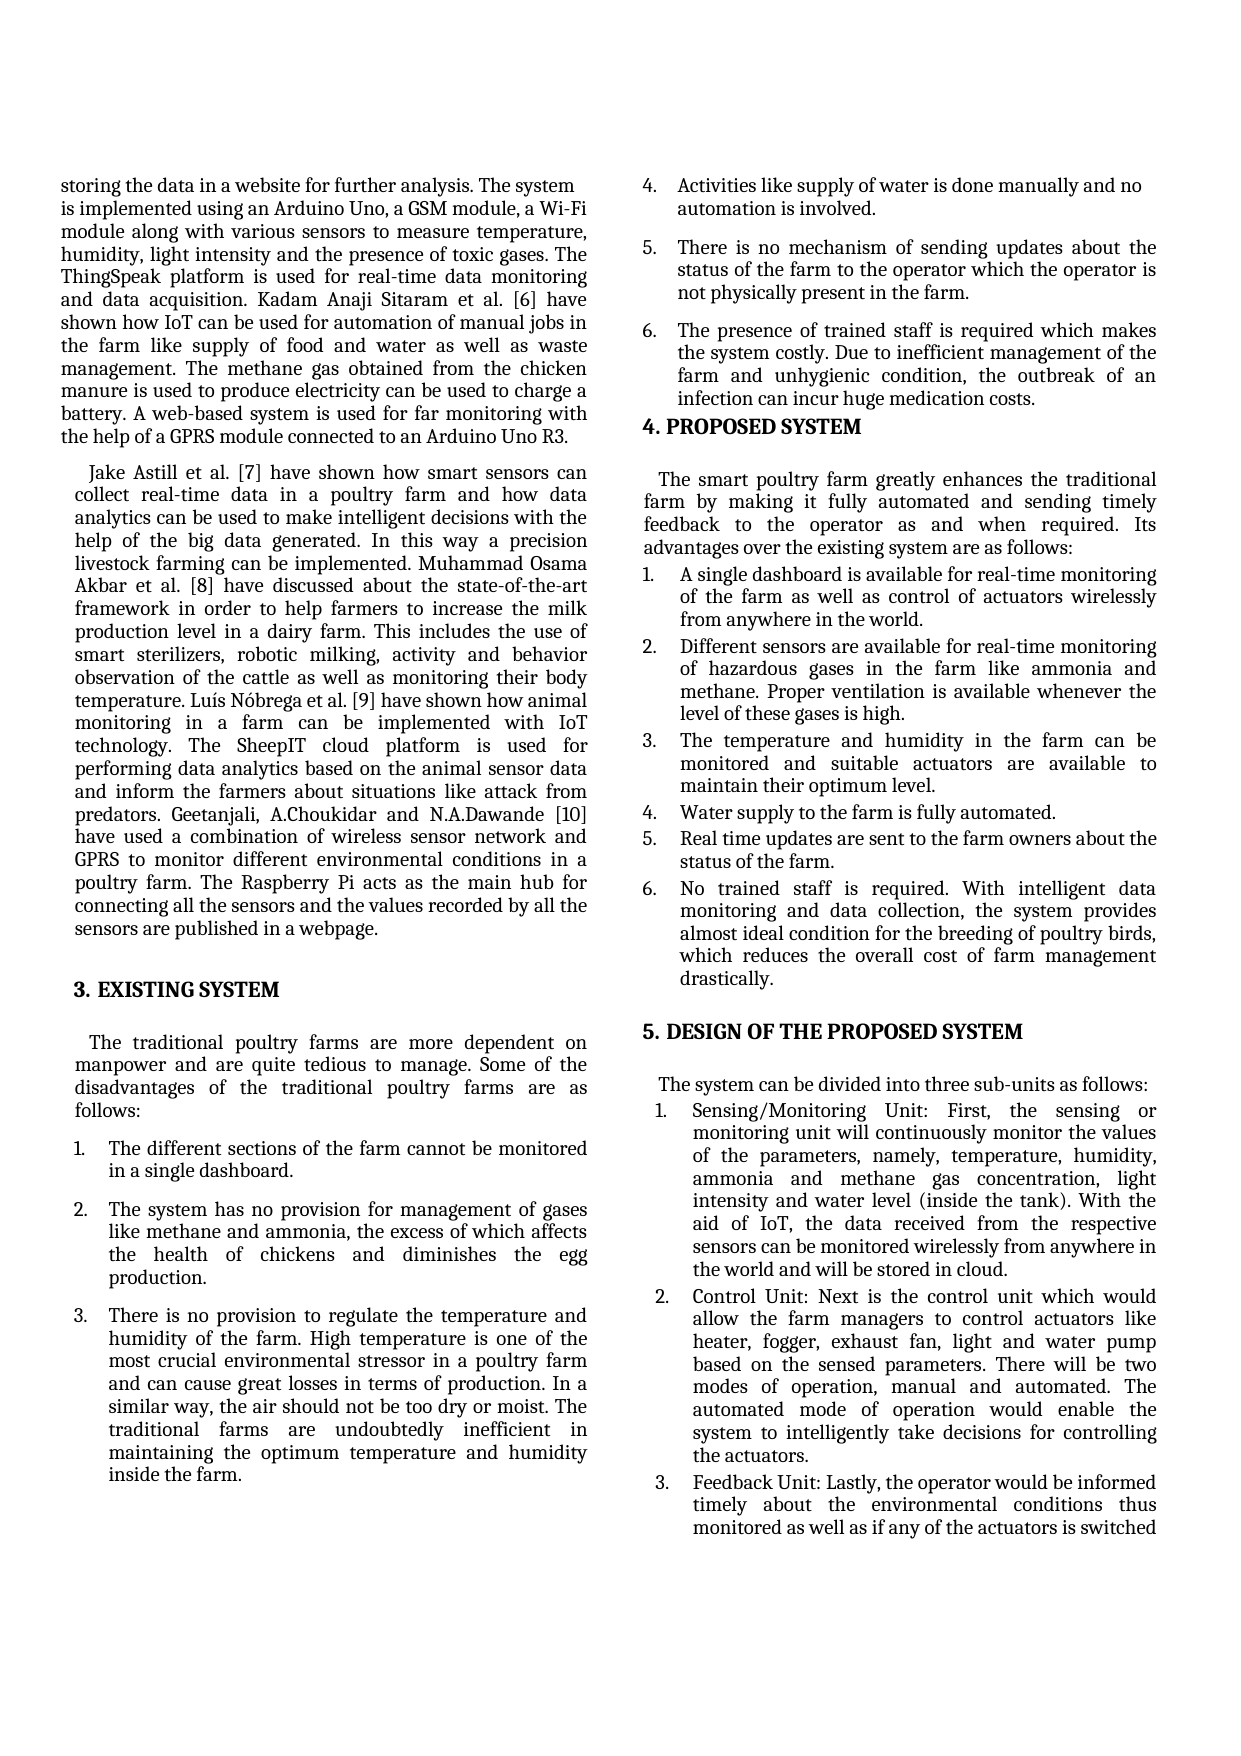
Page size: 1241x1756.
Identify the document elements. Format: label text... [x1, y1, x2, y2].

subtitle DESIGN OF THE PROPOSED SYSTEM [642, 1019, 1157, 1045]
text Jake Astill et al. [7] have shown how smart sensors can collect real-time data in a poultry farm and how data analytics can be used to make intelligent decisions with the help of the big data generated. In this way a precision livestock farming can be implemented. Muhammad Osama Akbar et al. [8] have discussed about the state-of-the-art framework in order to help farmers to increase the milk production level in a dairy farm. This includes the use of smart sterilizers, robotic milking, activity and behavior observation of the cattle as well as monitoring their body temperature. Luís Nóbrega et al. [9] have shown how animal monitoring in a farm can be implemented with IoT technology. The SheepIT cloud platform is used for performing data analytics based on the animal sensor data and inform the farmers about situations like attack from predators. Geetanjali, A.Choukidar and N.A.Dawande [10] have used a combination of wireless sensor network and GPRS to monitor different environmental conditions in a poultry farm. The Raspberry Pi acts as the main hub for connecting all the sensors and the values recorded by all the sensors are published in a webpage. [74, 461, 588, 940]
list No trained staff is required. With intelligent data monitoring and data collection, the system provides almost ideal condition for the breeding of poultry birds, which reduces the overall cost of farm management drastically. [642, 877, 1157, 991]
list The temperature and humidity in the farm can be monitored and suitable actuators are available to maintain their optimum level. [642, 729, 1157, 798]
list There is no mechanism of sending updates about the status of the farm to the operator which the operator is not physically present in the farm. [642, 236, 1157, 304]
text The smart poultry farm greatly enhances the traditional farm by making it fully automated and sending timely feedback to the operator as and when required. Its advantages over the existing system are as follows: [643, 468, 1157, 559]
subtitle EXISTING SYSTEM [73, 977, 588, 1003]
list The system has no provision for management of gases like methane and ammonia, the excess of which affects the health of chickens and diminishes the egg production. [73, 1198, 588, 1289]
text The traditional poultry farms are more dependent on manpower and are quite tedious to manage. Some of the disadvantages of the traditional poultry farms are as follows: [74, 1031, 588, 1122]
list The presence of trained staff is required which makes the system costly. Due to inefficient management of the farm and unhygienic condition, the outbreak of an infection can incur huge medication costs. [642, 319, 1157, 411]
list There is no provision to regulate the temperature and humidity of the farm. High temperature is one of the most crucial environmental stressor in a poultry farm and can cause great losses in terms of production. In a similar way, the air should not be too dry or moist. The traditional farms are undoubtedly inefficient in maintaining the optimum temperature and humidity inside the farm. [73, 1305, 588, 1487]
text The system can be divided into three sub-units as follows: [643, 1073, 1157, 1096]
list Activities like supply of water is done manually and no automation is involved. [642, 174, 1157, 221]
list A single dashboard is available for real-time monitoring of the farm as well as control of actuators wirelessly from anywhere in the world. [642, 563, 1157, 631]
subtitle PROPOSED SYSTEM [642, 414, 1157, 440]
list Different sensors are available for real-time monitoring of hazardous gases in the farm like ammonia and methane. Proper ventilation is available whenever the level of these gases is high. [642, 635, 1157, 726]
list Real time updates are sent to the farm owners about the status of the farm. [642, 828, 1157, 873]
list Control Unit: Next is the control unit which would allow the farm managers to control actuators like heater, fogger, exhaust fan, light and water pump based on the sensed parameters. There will be two modes of operation, manual and automated. The automated mode of operation would enable the system to intelligently take decisions for controlling the actuators. [655, 1285, 1157, 1467]
list Sensing/Monitoring Unit: First, the sensing or monitoring unit will continuously monitor the values of the parameters, namely, temperature, humidity, ammonia and methane gas concentration, light intensity and water level (inside the tank). With the aid of IoT, the data received from the respective sensors can be monitored wirelessly from anywhere in the world and will be stored in cloud. [655, 1099, 1157, 1282]
list Water supply to the farm is fully automated. [642, 801, 1157, 824]
list The different sections of the farm cannot be monitored in a single dashboard. [73, 1138, 588, 1183]
